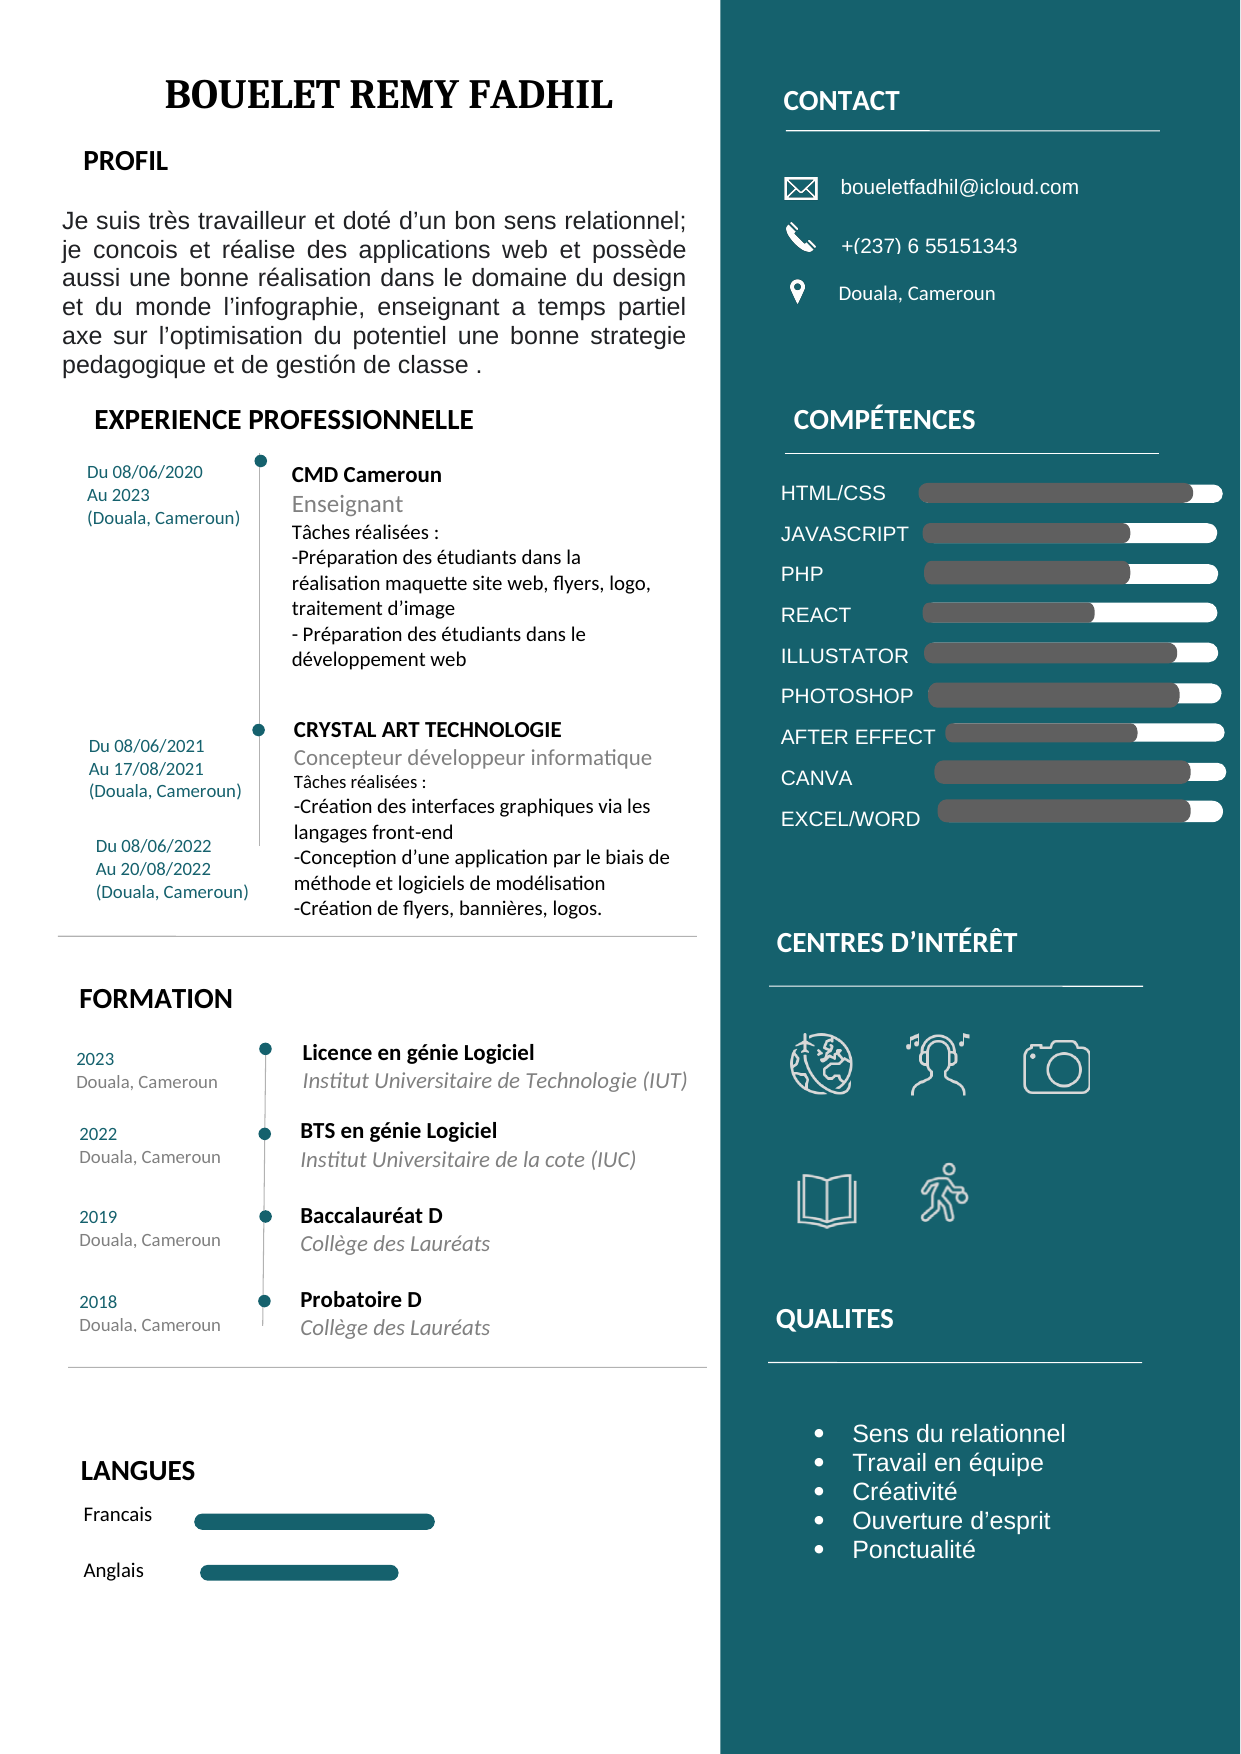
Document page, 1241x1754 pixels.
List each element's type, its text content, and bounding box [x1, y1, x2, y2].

text – [177, 514, 259, 544]
text – [260, 514, 1063, 544]
